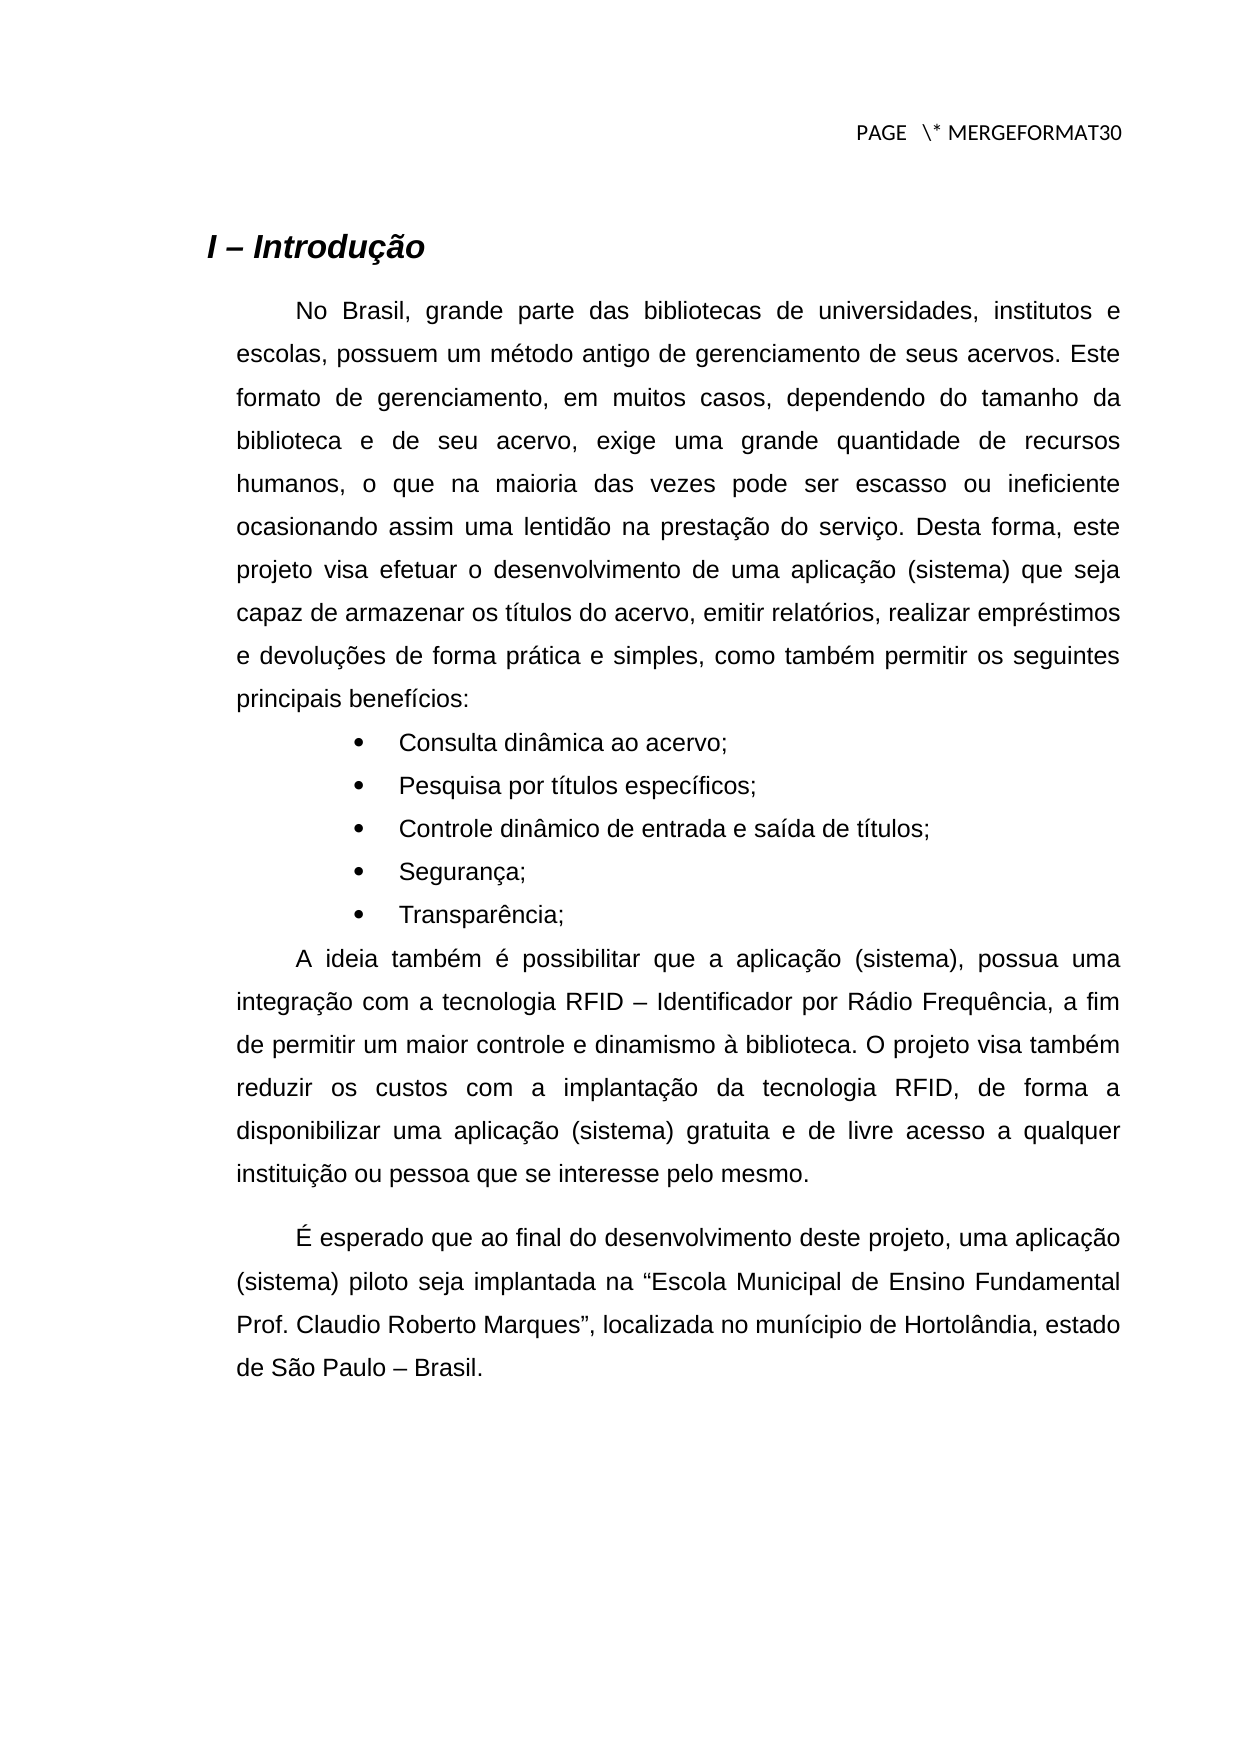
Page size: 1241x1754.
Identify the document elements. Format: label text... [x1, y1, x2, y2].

list Pesquisa por títulos específicos; [236, 771, 1122, 800]
list Transparência; [236, 901, 1122, 929]
subtitle I – Introdução [177, 227, 1122, 266]
text No Brasil, grande parte das bibliotecas de universidades, institutos e escolas, possuem um método antigo de gerenciamento de seus acervos. Este formato de gerenciamento, em muitos casos, dependendo do tamanho da biblioteca e de seu acervo, exige uma grande quantidade de recursos humanos, o que na maioria das vezes pode ser escasso ou ineficiente ocasionando assim uma lentidão na prestação do serviço. Desta forma, este projeto visa efetuar o desenvolvimento de uma aplicação (sistema) que seja capaz de armazenar os títulos do acervo, emitir relatórios, realizar empréstimos e devoluções de forma prática e simples, como também permitir os seguintes principais benefícios: [236, 296, 1122, 713]
text É esperado que ao final do desenvolvimento deste projeto, uma aplicação (sistema) piloto seja implantada na “Escola Municipal de Ensino Fundamental Prof. Claudio Roberto Marques”, localizada no munícipio de Hortolândia, estado de São Paulo – Brasil. [236, 1223, 1122, 1381]
list Consulta dinâmica ao acervo; [236, 728, 1122, 756]
list Controle dinâmico de entrada e saída de títulos; [236, 814, 1122, 843]
list Segurança; [236, 857, 1122, 886]
text A ideia também é possibilitar que a aplicação (sistema), possua uma integração com a tecnologia RFID – Identificador por Rádio Frequência, a fim de permitir um maior controle e dinamismo à biblioteca. O projeto visa também reduzir os custos com a implantação da tecnologia RFID, de forma a disponibilizar uma aplicação (sistema) gratuita e de livre acesso a qualquer instituição ou pessoa que se interesse pelo mesmo. [236, 944, 1122, 1188]
